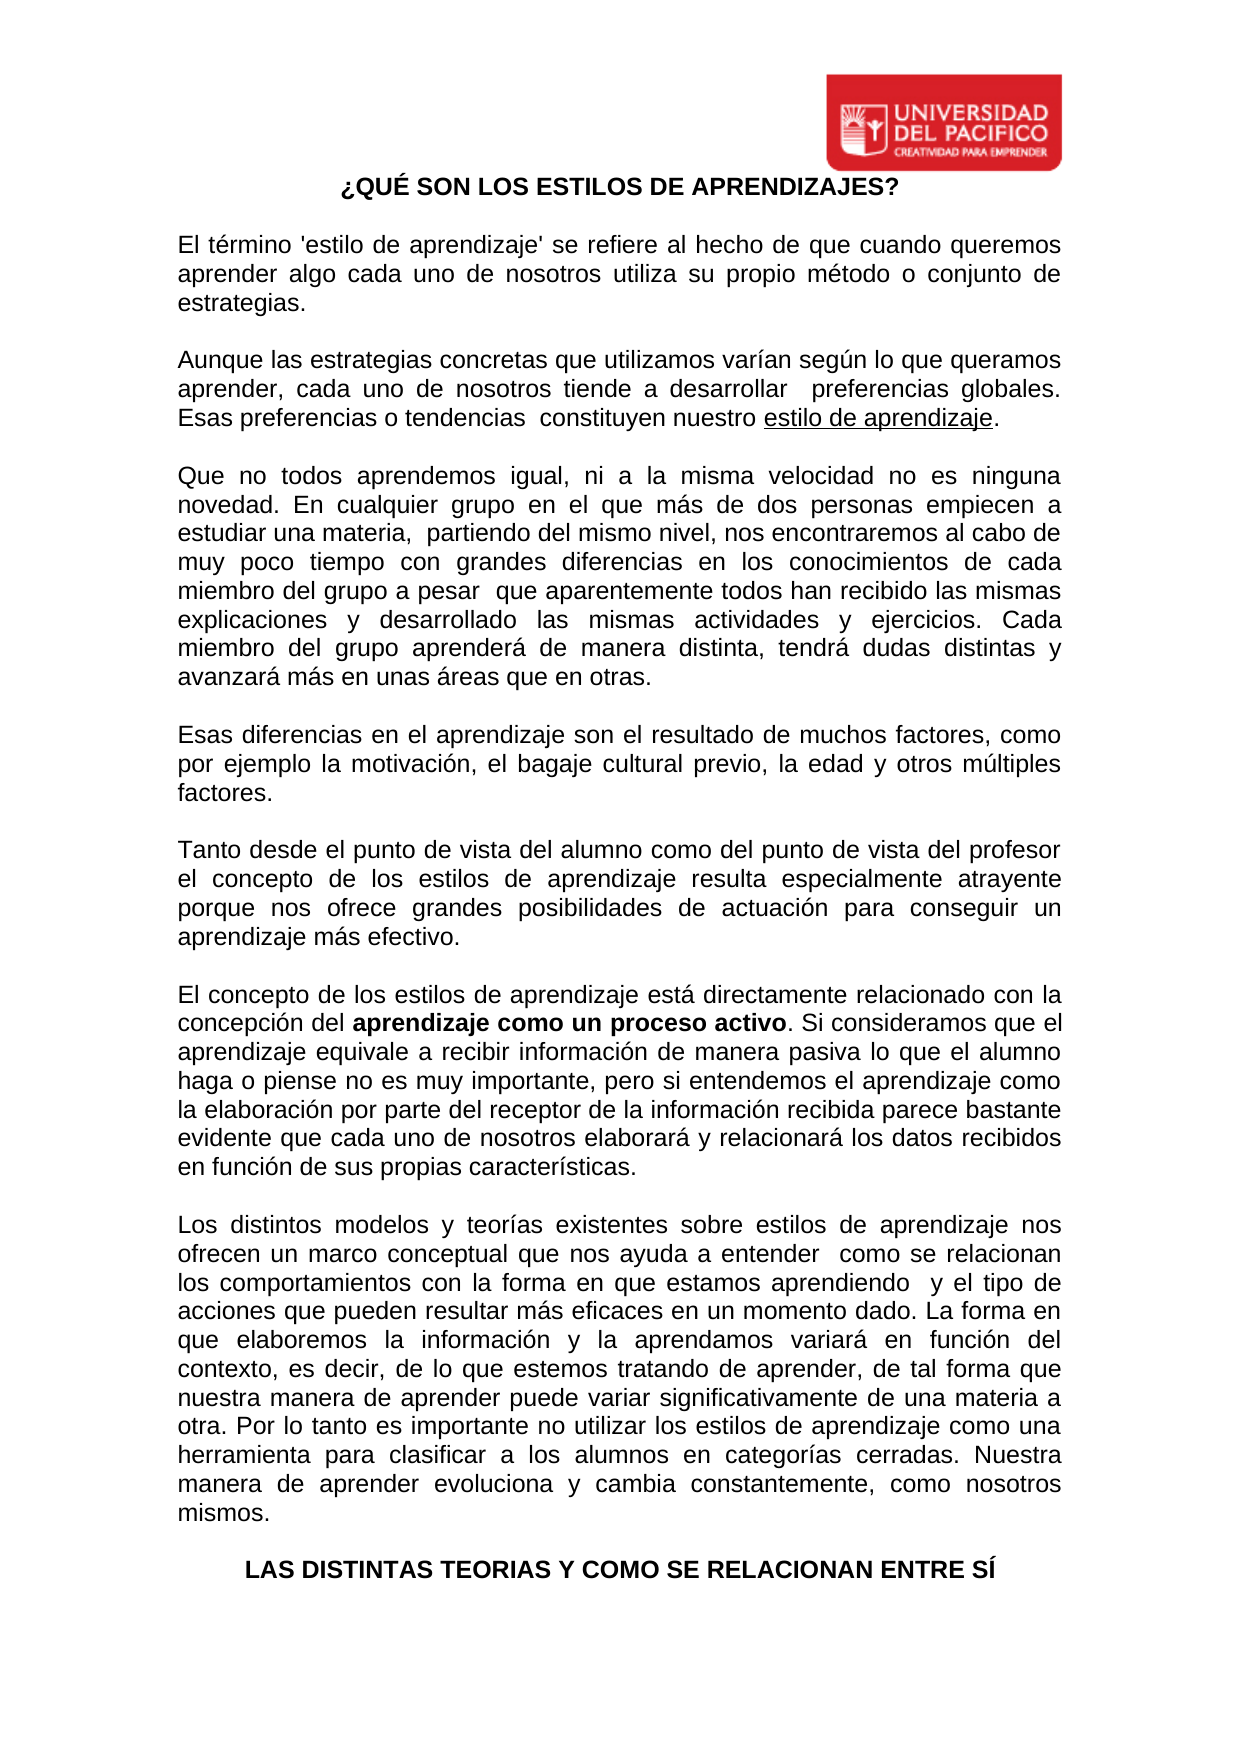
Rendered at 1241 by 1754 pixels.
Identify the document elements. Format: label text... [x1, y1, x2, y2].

text El término 'estilo de aprendizaje' se refiere al hecho de que cuando queremos aprender algo cada uno de nosotros utiliza su propio método o conjunto de estrategias. [177, 230, 1063, 316]
text El concepto de los estilos de aprendizaje está directamente relacionado con la concepción del aprendizaje como un proceso activo. Si consideramos que el aprendizaje equivale a recibir información de manera pasiva lo que el alumno haga o piense no es muy importante, pero si entendemos el aprendizaje como la elaboración por parte del receptor de la información recibida parece bastante evidente que cada uno de nosotros elaborará y relacionará los datos recibidos en función de sus propias características. [177, 980, 1063, 1181]
text Tanto desde el punto de vista del alumno como del punto de vista del profesor el concepto de los estilos de aprendizaje resulta especialmente atrayente porque nos ofrece grandes posibilidades de actuación para conseguir un aprendizaje más efectivo. [177, 836, 1063, 951]
text Que no todos aprendemos igual, ni a la misma velocidad no es ninguna novedad. En cualquier grupo en el que más de dos personas empiecen a estudiar una materia, partiendo del mismo nivel, nos encontraremos al cabo de muy poco tiempo con grandes diferencias en los conocimientos de cada miembro del grupo a pesar que aparentemente todos han recibido las mismas explicaciones y desarrollado las mismas actividades y ejercicios. Cada miembro del grupo aprenderá de manera distinta, tendrá dudas distintas y avanzará más en unas áreas que en otras. [177, 461, 1063, 691]
text ¿QUÉ SON LOS ESTILOS DE APRENDIZAJES? [177, 172, 1063, 201]
text Esas diferencias en el aprendizaje son el resultado de muchos factores, como por ejemplo la motivación, el bagaje cultural previo, la edad y otros múltiples factores. [177, 720, 1063, 806]
text Los distintos modelos y teorías existentes sobre estilos de aprendizaje nos ofrecen un marco conceptual que nos ayuda a entender como se relacionan los comportamientos con la forma en que estamos aprendiendo y el tipo de acciones que pueden resultar más eficaces en un momento dado. La forma en que elaboremos la información y la aprendamos variará en función del contexto, es decir, de lo que estemos tratando de aprender, de tal forma que nuestra manera de aprender puede variar significativamente de una materia a otra. Por lo tanto es importante no utilizar los estilos de aprendizaje como una herramienta para clasificar a los alumnos en categorías cerradas. Nuestra manera de aprender evoluciona y cambia constantemente, como nosotros mismos. [177, 1210, 1063, 1526]
text Aunque las estrategias concretas que utilizamos varían según lo que queramos aprender, cada uno de nosotros tiende a desarrollar preferencias globales. Esas preferencias o tendencias constituyen nuestro estilo de aprendizaje. [177, 346, 1063, 432]
picture [825, 73, 1064, 173]
text LAS DISTINTAS TEORIAS Y COMO SE RELACIONAN ENTRE SÍ [177, 1556, 1063, 1584]
